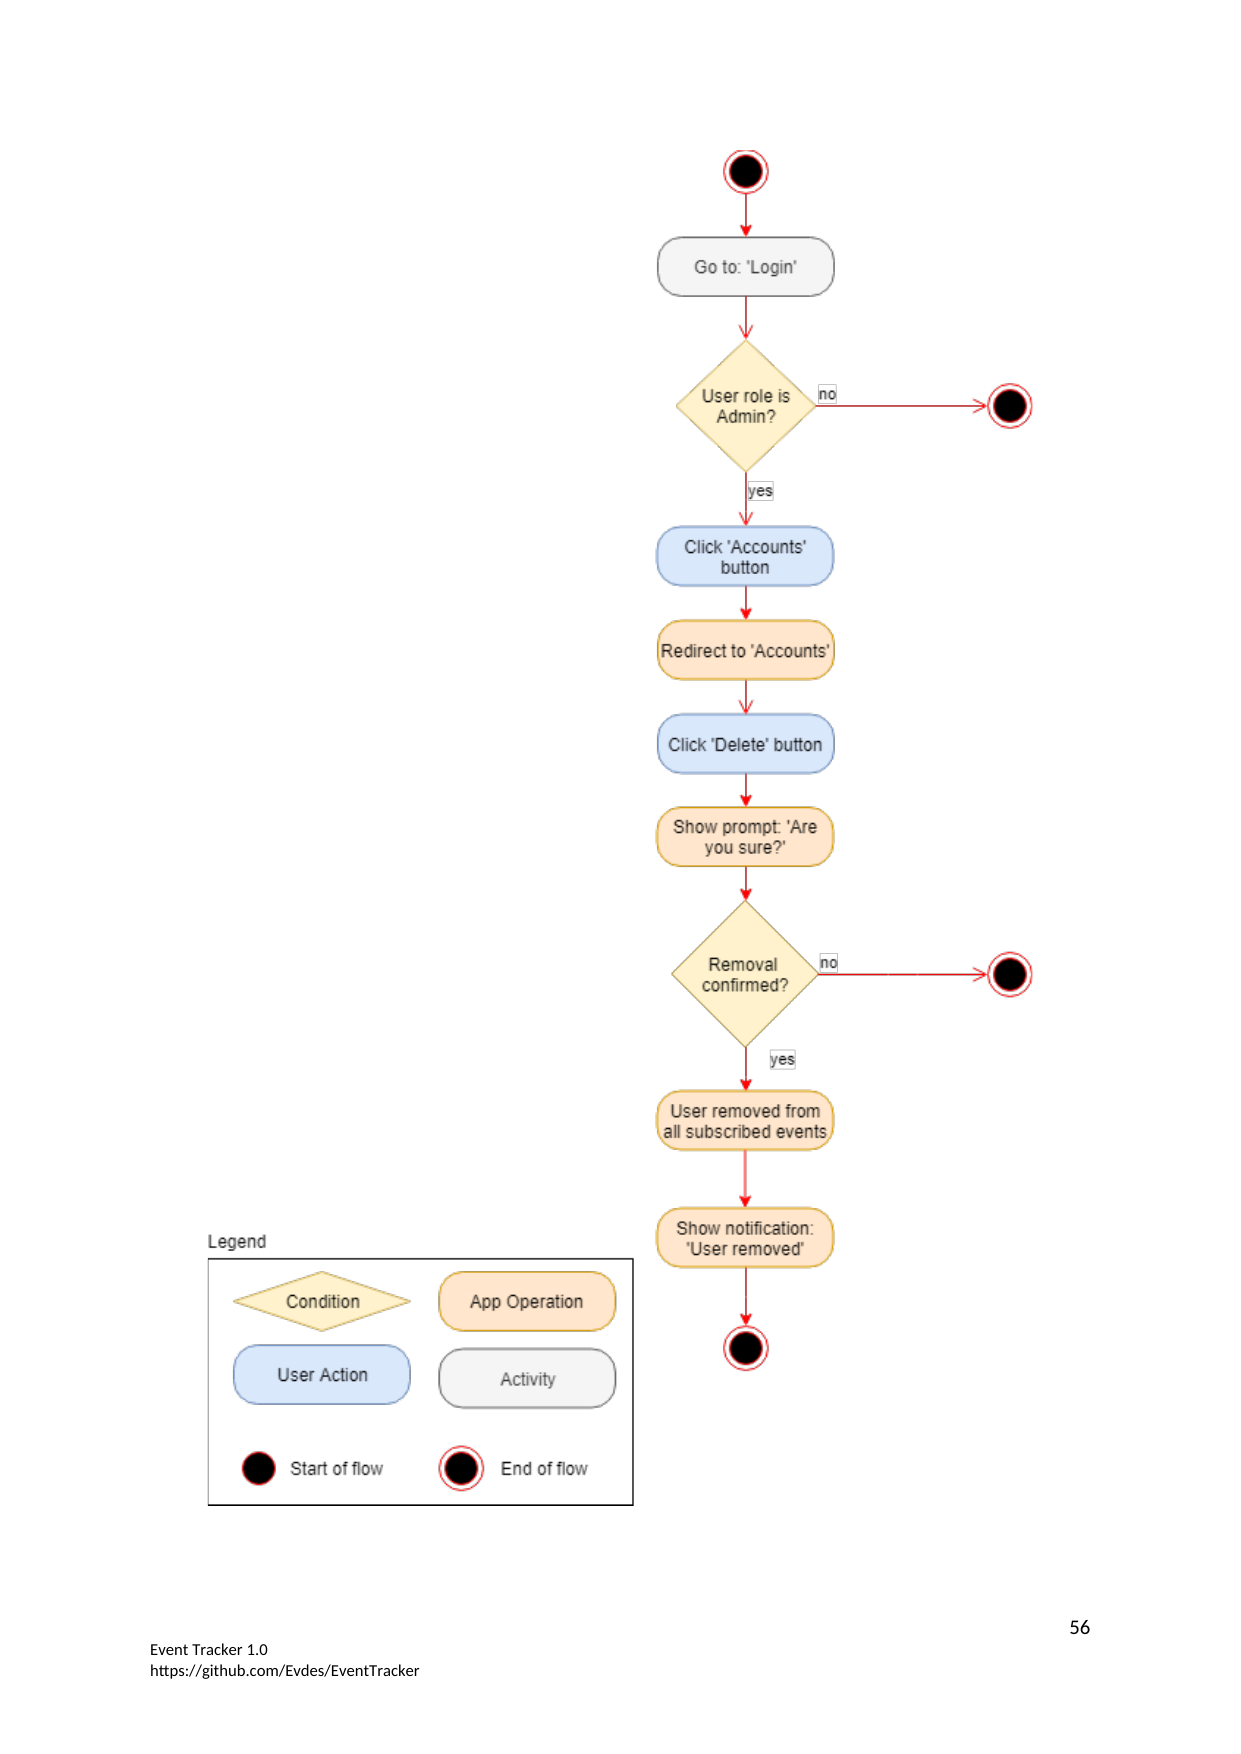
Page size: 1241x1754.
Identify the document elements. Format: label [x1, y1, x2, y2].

picture [207, 150, 1033, 1506]
